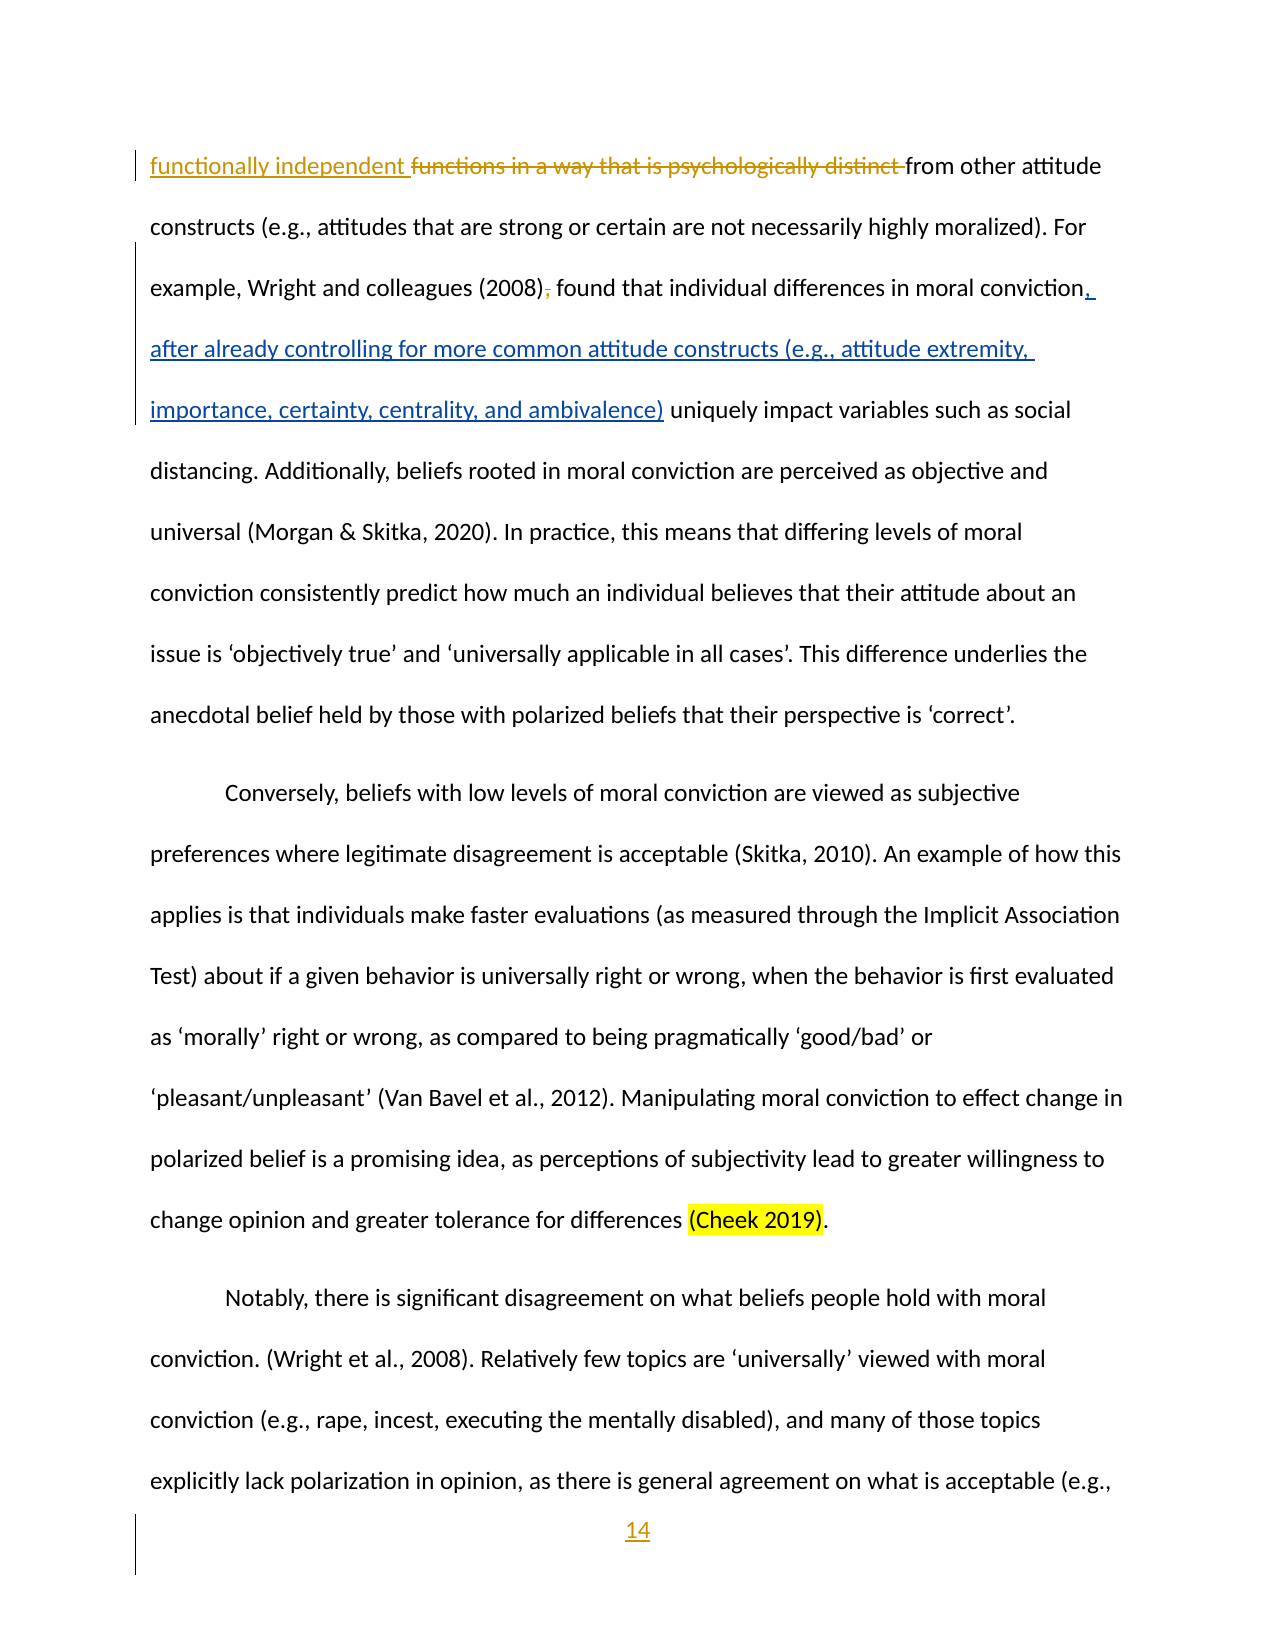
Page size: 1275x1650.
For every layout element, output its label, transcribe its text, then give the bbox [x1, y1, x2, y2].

text Conversely, beliefs with low levels of moral conviction are viewed as subjective preferences where legitimate disagreement is acceptable (Skitka, 2010). An example of how this applies is that individuals make faster evaluations (as measured through the Implicit Association Test) about if a given behavior is universally right or wrong, when the behavior is first evaluated as ‘morally’ right or wrong, as compared to being pragmatically ‘good/bad’ or ‘pleasant/unpleasant’ (Van Bavel et al., 2012). Manipulating moral conviction to effect change in polarized belief is a promising idea, as perceptions of subjectivity lead to greater willingness to change opinion and greater tolerance for differences (Cheek 2019). [150, 777, 1125, 1235]
